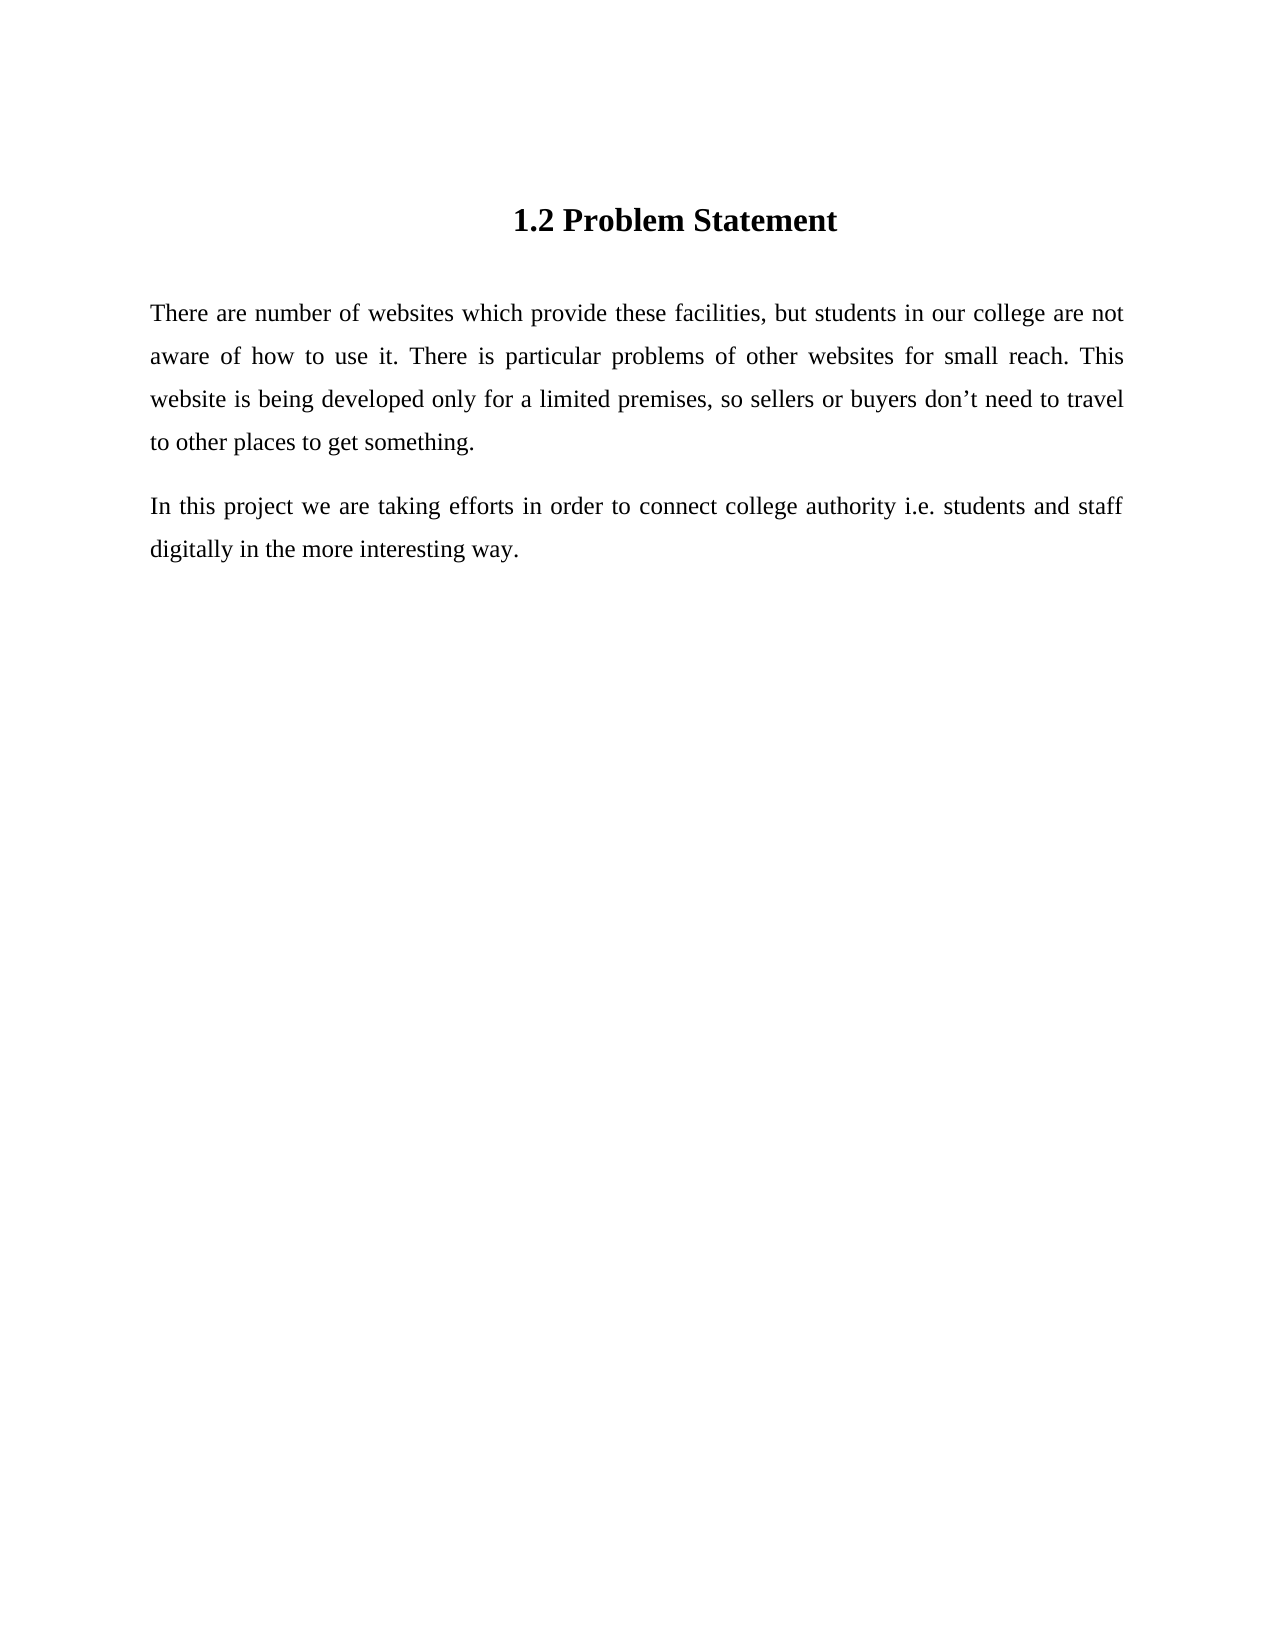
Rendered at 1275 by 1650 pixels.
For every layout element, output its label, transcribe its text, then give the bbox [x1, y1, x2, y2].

subtitle 1.2 Problem Statement [225, 200, 1125, 238]
text There are number of websites which provide these facilities, but students in our college are not aware of how to use it. There is particular problems of other websites for small reach. This website is being developed only for a limited premises, so sellers or buyers don’t need to travel to other places to get something. [150, 298, 1125, 456]
text In this project we are taking efforts in order to connect college authority i.e. students and staff digitally in the more interesting way. [150, 491, 1125, 563]
